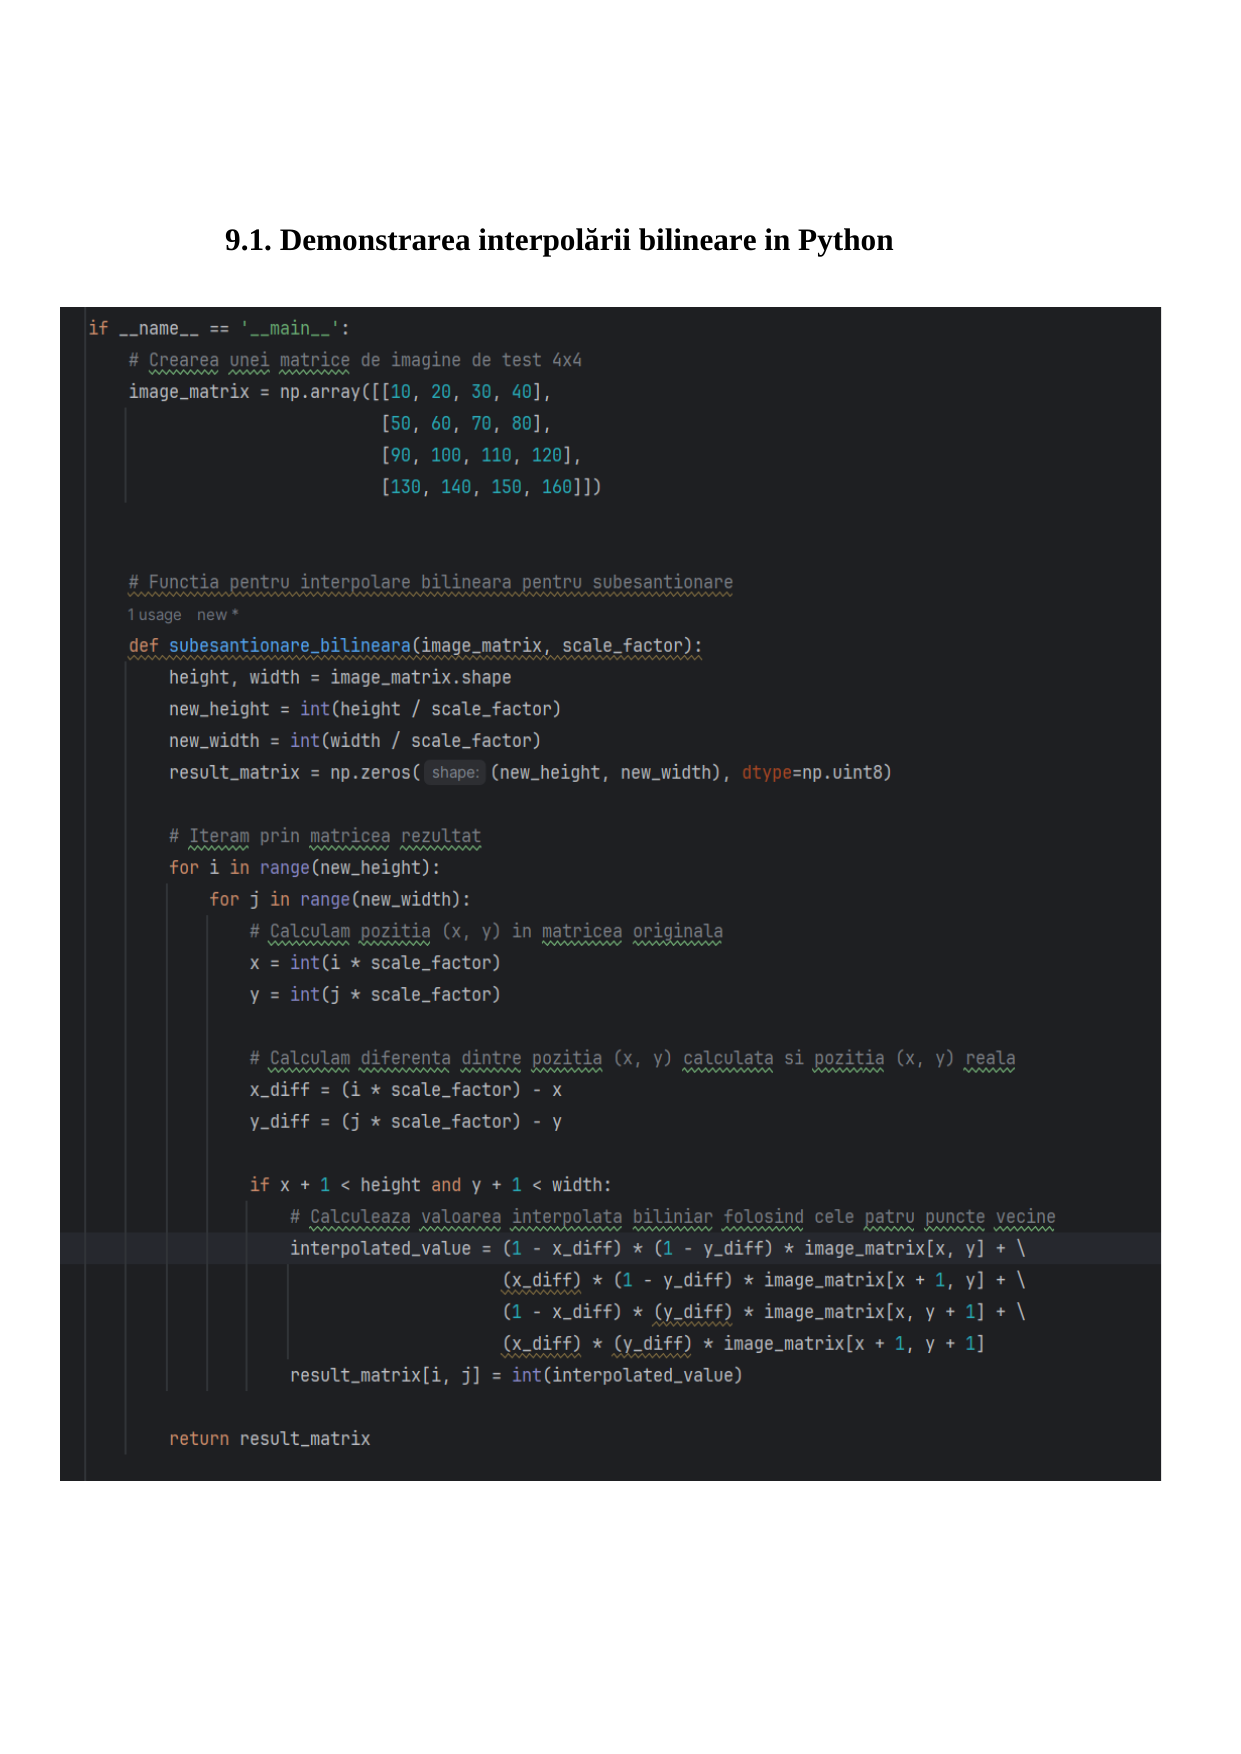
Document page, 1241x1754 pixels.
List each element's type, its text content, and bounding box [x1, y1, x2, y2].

picture [60, 307, 1162, 1481]
text 9.1. Demonstrarea interpolării bilineare in Python [225, 221, 1090, 257]
